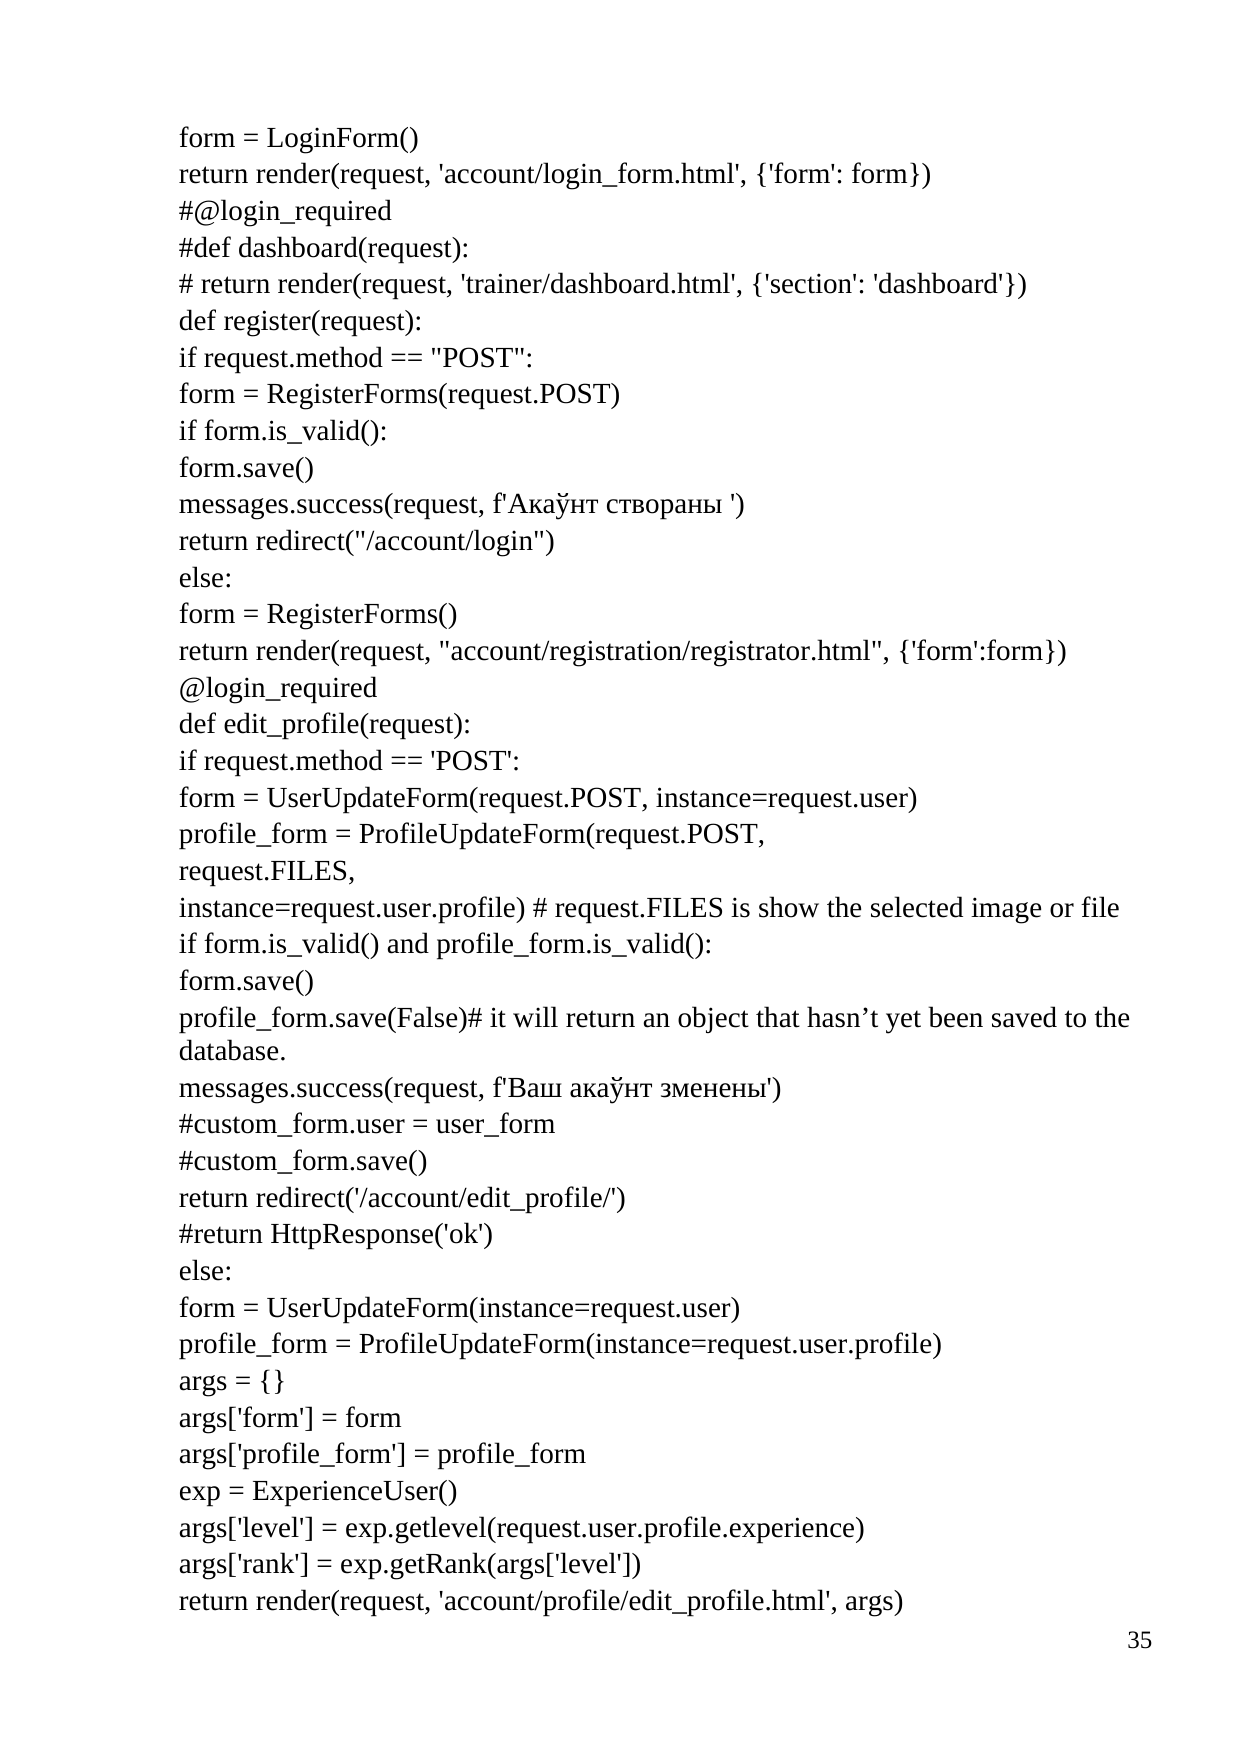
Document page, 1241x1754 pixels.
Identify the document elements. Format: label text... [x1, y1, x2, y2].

table_header profile_form.save(False)# it will return an object that hasn’t yet been saved to the database. [177, 998, 1152, 1068]
table_header #custom_form.save() [177, 1142, 435, 1178]
table_header if form.is_valid() and profile_form.is_valid(): [177, 925, 720, 961]
table_header form = UserUpdateForm(request.POST, instance=request.user) [177, 778, 926, 815]
table_header args['form'] = form [177, 1398, 409, 1435]
table_header instance=request.user.profile) # request.FILES is show the selected image or file [177, 888, 1128, 925]
table_header def edit_profile(request): [177, 705, 479, 741]
table_header else: [177, 1252, 240, 1288]
table_header form = RegisterForms(request.POST) [177, 375, 628, 411]
table_header #return HttpResponse('ok') [177, 1215, 501, 1252]
table_header form = RegisterForms() [177, 595, 466, 631]
table_header #def dashboard(request): [177, 228, 477, 265]
table_header profile_form = ProfileUpdateForm(instance=request.user.profile) [177, 1325, 950, 1362]
table_header def register(request): [177, 301, 430, 338]
table_header if request.method == "POST": [177, 338, 541, 375]
table_header request.FILES, [177, 851, 363, 888]
table_header else: [177, 558, 240, 595]
table_header form.save() [177, 961, 322, 998]
table_header form = UserUpdateForm(instance=request.user) [177, 1288, 748, 1325]
table_header return redirect("/account/login") [177, 521, 563, 558]
table_header form = LoginForm() [177, 118, 427, 155]
table_header if form.is_valid(): [177, 411, 396, 448]
table_header args = {} [177, 1362, 294, 1398]
table_header #custom_form.user = user_form [177, 1105, 563, 1142]
table_header profile_form = ProfileUpdateForm(request.POST, [177, 815, 773, 851]
table_header args['rank'] = exp.getRank(args['level']) [177, 1545, 649, 1582]
table_header return render(request, "account/registration/registrator.html", {'form':form}) [177, 631, 1075, 668]
table_header #@login_required [177, 191, 400, 228]
table_header args['level'] = exp.getlevel(request.user.profile.experience) [177, 1508, 873, 1545]
table_header if request.method == 'POST': [177, 741, 528, 778]
table_header form.save() [177, 448, 322, 485]
table_header return render(request, 'account/profile/edit_profile.html', args) [177, 1582, 911, 1618]
table_header messages.success(request, f'Ваш акаўнт зменены') [177, 1068, 789, 1105]
table_header return redirect('/account/edit_profile/') [177, 1178, 634, 1215]
table_header @login_required [177, 668, 385, 705]
table_header exp = ExperienceUser() [177, 1472, 465, 1508]
table_header messages.success(request, f'Акаўнт створаны ') [177, 485, 752, 521]
table_header # return render(request, 'trainer/dashboard.html', {'section': 'dashboard'}) [177, 265, 1035, 301]
table_header return render(request, 'account/login_form.html', {'form': form}) [177, 155, 939, 191]
table_header args['profile_form'] = profile_form [177, 1435, 594, 1472]
